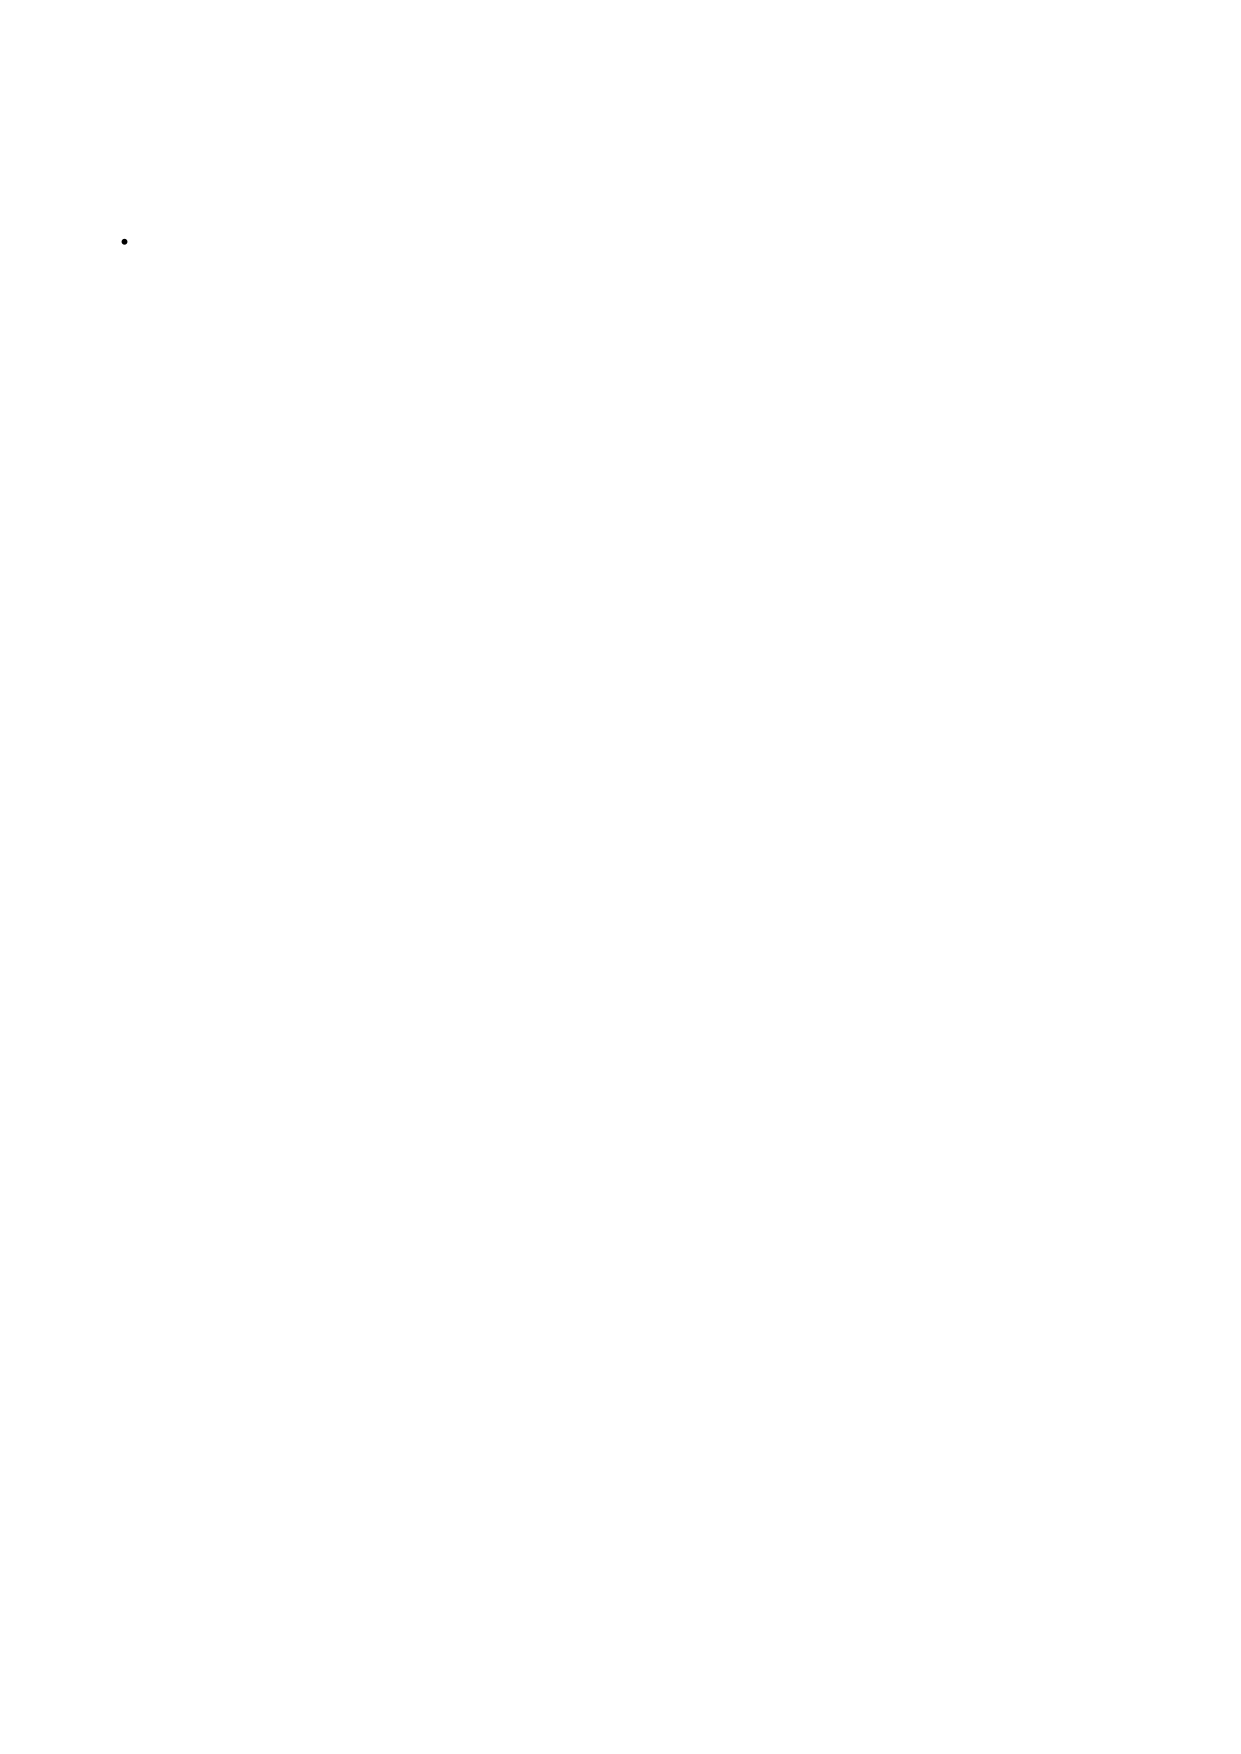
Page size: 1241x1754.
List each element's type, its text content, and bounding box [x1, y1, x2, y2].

text . [118, 198, 1090, 255]
